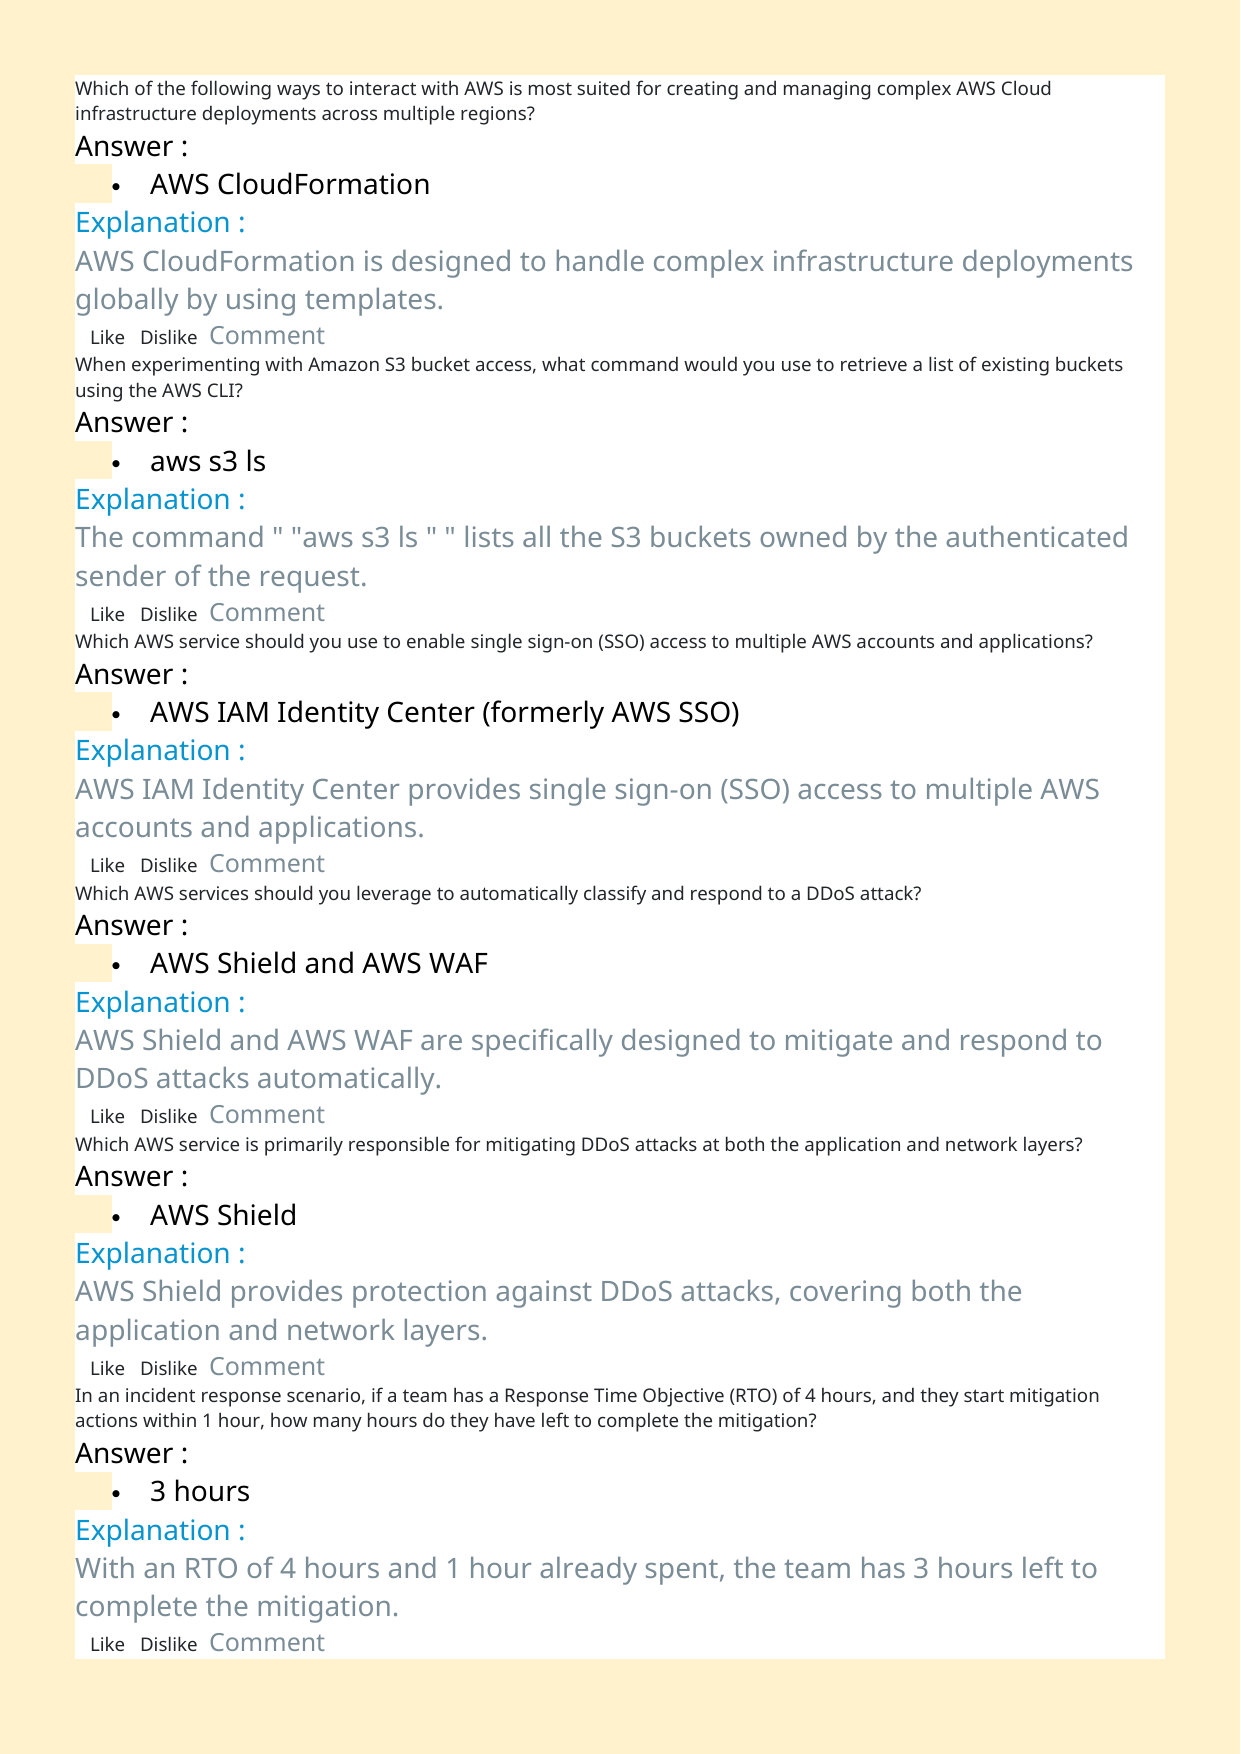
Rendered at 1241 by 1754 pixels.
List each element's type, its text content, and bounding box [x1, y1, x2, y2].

text Explanation : [75, 479, 1165, 518]
list AWS Shield and AWS WAF [112, 944, 1165, 982]
list AWS IAM Identity Center (formerly AWS SSO) [112, 692, 1165, 731]
text Answer : [75, 1433, 1165, 1472]
text Like Dislike Comment [75, 1097, 1165, 1131]
text Answer : [75, 905, 1165, 944]
text Answer : [75, 126, 1165, 164]
text Explanation : [75, 1510, 1165, 1548]
text AWS IAM Identity Center provides single sign-on (SSO) access to multiple AWS accounts and applications. [75, 769, 1165, 846]
text The command " "aws s3 ls " " lists all the S3 buckets owned by the authenticated sender of the request. [75, 518, 1165, 594]
list 3 hours [112, 1472, 1165, 1510]
text Explanation : [75, 982, 1165, 1020]
list AWS CloudFormation [112, 164, 1165, 203]
text Like Dislike Comment [75, 846, 1165, 880]
text Which AWS services should you leverage to automatically classify and respond to a DDoS attack? [75, 880, 1165, 905]
text Like Dislike Comment [75, 594, 1165, 628]
text Like Dislike Comment [75, 318, 1165, 352]
text When experimenting with Amazon S3 bucket access, what command would you use to retrieve a list of existing buckets using the AWS CLI? [75, 352, 1165, 403]
list aws s3 ls [112, 441, 1165, 479]
text Explanation : [75, 1233, 1165, 1272]
text AWS Shield and AWS WAF are specifically designed to mitigate and respond to DDoS attacks automatically. [75, 1020, 1165, 1097]
text Which AWS service should you use to enable single sign-on (SSO) access to multiple AWS accounts and applications? [75, 628, 1165, 654]
text AWS CloudFormation is designed to handle complex infrastructure deployments globally by using templates. [75, 241, 1165, 318]
text With an RTO of 4 hours and 1 hour already spent, the team has 3 hours left to complete the mitigation. [75, 1548, 1165, 1625]
text Explanation : [75, 731, 1165, 769]
text Like Dislike Comment [75, 1625, 1165, 1659]
text AWS Shield provides protection against DDoS attacks, covering both the application and network layers. [75, 1272, 1165, 1348]
text Answer : [75, 403, 1165, 441]
text In an incident response scenario, if a team has a Response Time Objective (RTO) of 4 hours, and they start mitigation actions within 1 hour, how many hours do they have left to complete the mitigation? [75, 1382, 1165, 1433]
list AWS Shield [112, 1195, 1165, 1233]
text Which of the following ways to interact with AWS is most suited for creating and managing complex AWS Cloud infrastructure deployments across multiple regions? [75, 75, 1165, 126]
text Which AWS service is primarily responsible for mitigating DDoS attacks at both the application and network layers? [75, 1131, 1165, 1157]
text Answer : [75, 654, 1165, 692]
text Answer : [75, 1157, 1165, 1195]
text Explanation : [75, 203, 1165, 241]
text Like Dislike Comment [75, 1348, 1165, 1382]
